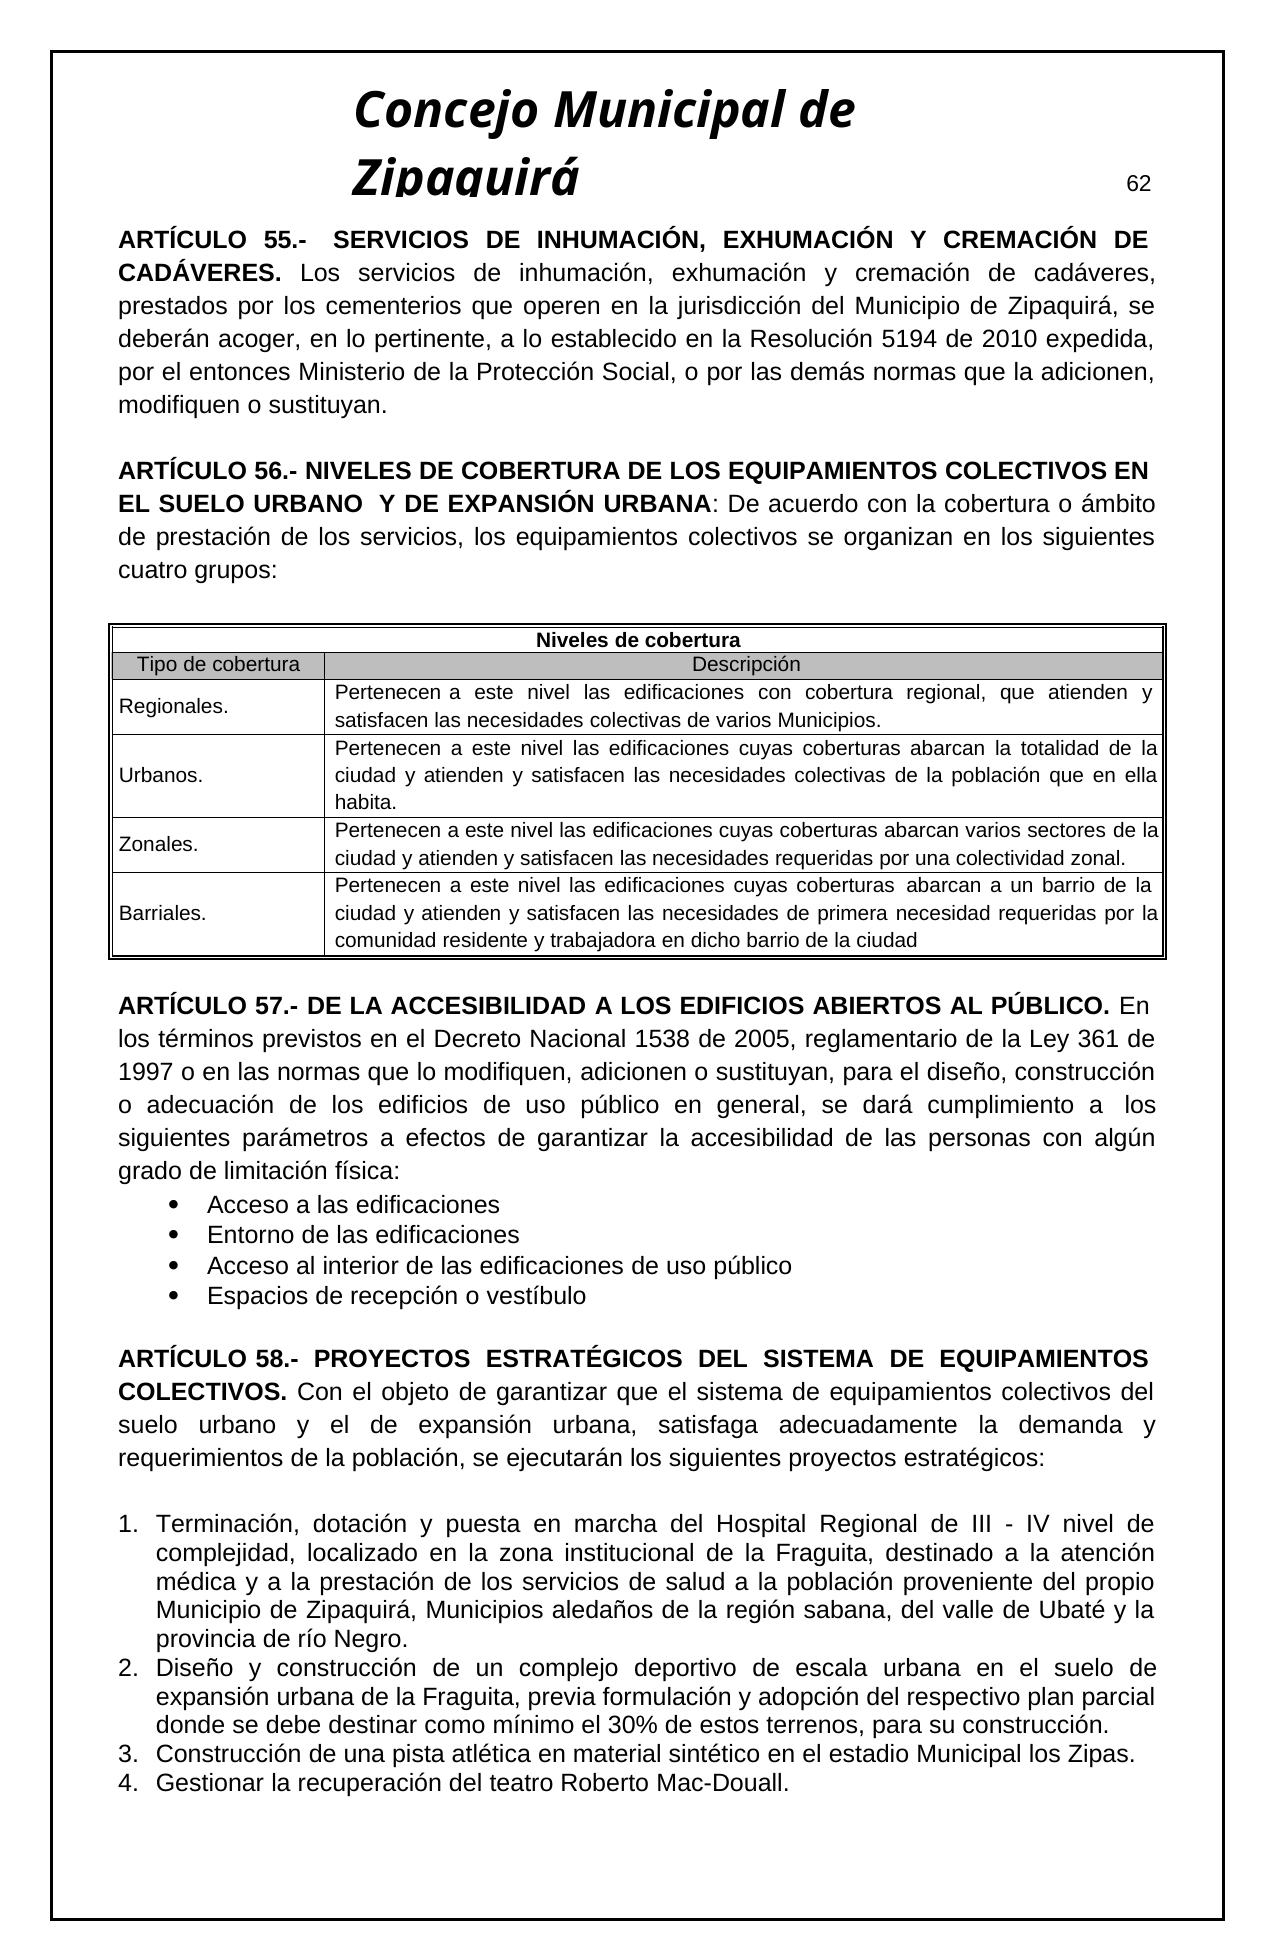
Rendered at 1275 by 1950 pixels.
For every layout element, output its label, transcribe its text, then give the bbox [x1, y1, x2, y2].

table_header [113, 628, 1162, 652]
list Gestionar la recuperación del teatro Roberto Mac-Douall. [118, 1768, 1221, 1797]
text ARTÍCULO 56.- NIVELES DE COBERTURA DE LOS EQUIPAMIENTOS COLECTIVOS EN [118, 456, 1221, 485]
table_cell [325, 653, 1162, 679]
text ARTÍCULO 55.- SERVICIOS DE INHUMACIÓN, EXHUMACIÓN Y CREMACIÓN DE [118, 225, 1221, 254]
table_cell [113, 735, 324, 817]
list Acceso al interior de las edificaciones de uso público [169, 1250, 1221, 1280]
list Acceso a las edificaciones [169, 1189, 1221, 1219]
text CADÁVERES. Los servicios de inhumación, exhumación y cremación de cadáveres, prestados por los cementerios que operen en la jurisdicción del Municipio de Zipaquirá, se deberán acoger, en lo pertinente, a lo establecido en la Resolución 5194 de 2010 expedida, por el entonces Ministerio de la Protección Social, o por las demás normas que la adicionen, modifiquen o sustituyan. [118, 258, 1157, 419]
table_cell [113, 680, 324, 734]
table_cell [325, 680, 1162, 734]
text ARTÍCULO 57.- DE LA ACCESIBILIDAD A LOS EDIFICIOS ABIERTOS AL PÚBLICO. En [118, 991, 1221, 1020]
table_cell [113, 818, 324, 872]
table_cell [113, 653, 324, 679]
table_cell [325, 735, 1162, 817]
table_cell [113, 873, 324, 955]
text ARTÍCULO 58.- PROYECTOS ESTRATÉGICOS DEL SISTEMA DE EQUIPAMIENTOS [118, 1344, 1221, 1373]
list Diseño y construcción de un complejo deportivo de escala urbana en el suelo de expansión urbana de la Fraguita, previa formulación y adopción del respectivo plan parcial donde se debe destinar como mínimo el 30% de estos terrenos, para su construcción. [118, 1653, 1157, 1739]
list Construcción de una pista atlética en material sintético en el estadio Municipal los Zipas. [118, 1739, 1221, 1768]
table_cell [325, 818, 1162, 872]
text COLECTIVOS. Con el objeto de garantizar que el sistema de equipamientos colectivos del suelo urbano y el de expansión urbana, satisfaga adecuadamente la demanda y requerimientos de la población, se ejecutarán los siguientes proyectos estratégicos: [118, 1377, 1156, 1472]
list Espacios de recepción o vestíbulo [169, 1280, 1221, 1311]
list Entorno de las edificaciones [169, 1219, 1221, 1250]
list Terminación, dotación y puesta en marcha del Hospital Regional de III - IV nivel de complejidad, localizado en la zona institucional de la Fraguita, destinado a la atención médica y a la prestación de los servicios de salud a la población proveniente del propio Municipio de Zipaquirá, Municipios aledaños de la región sabana, del valle de Ubaté y la provincia de río Negro. [118, 1509, 1157, 1653]
text EL SUELO URBANO Y DE EXPANSIÓN URBANA: De acuerdo con la cobertura o ámbito de prestación de los servicios, los equipamientos colectivos se organizan en los siguientes cuatro grupos: [118, 489, 1157, 584]
text los términos previstos en el Decreto Nacional 1538 de 2005, reglamentario de la Ley 361 de 1997 o en las normas que lo modifiquen, adicionen o sustituyan, para el diseño, construcción o adecuación de los edificios de uso público en general, se dará cumplimiento a los siguientes parámetros a efectos de garantizar la accesibilidad de las personas con algún grado de limitación física: [118, 1024, 1157, 1185]
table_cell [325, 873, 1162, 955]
